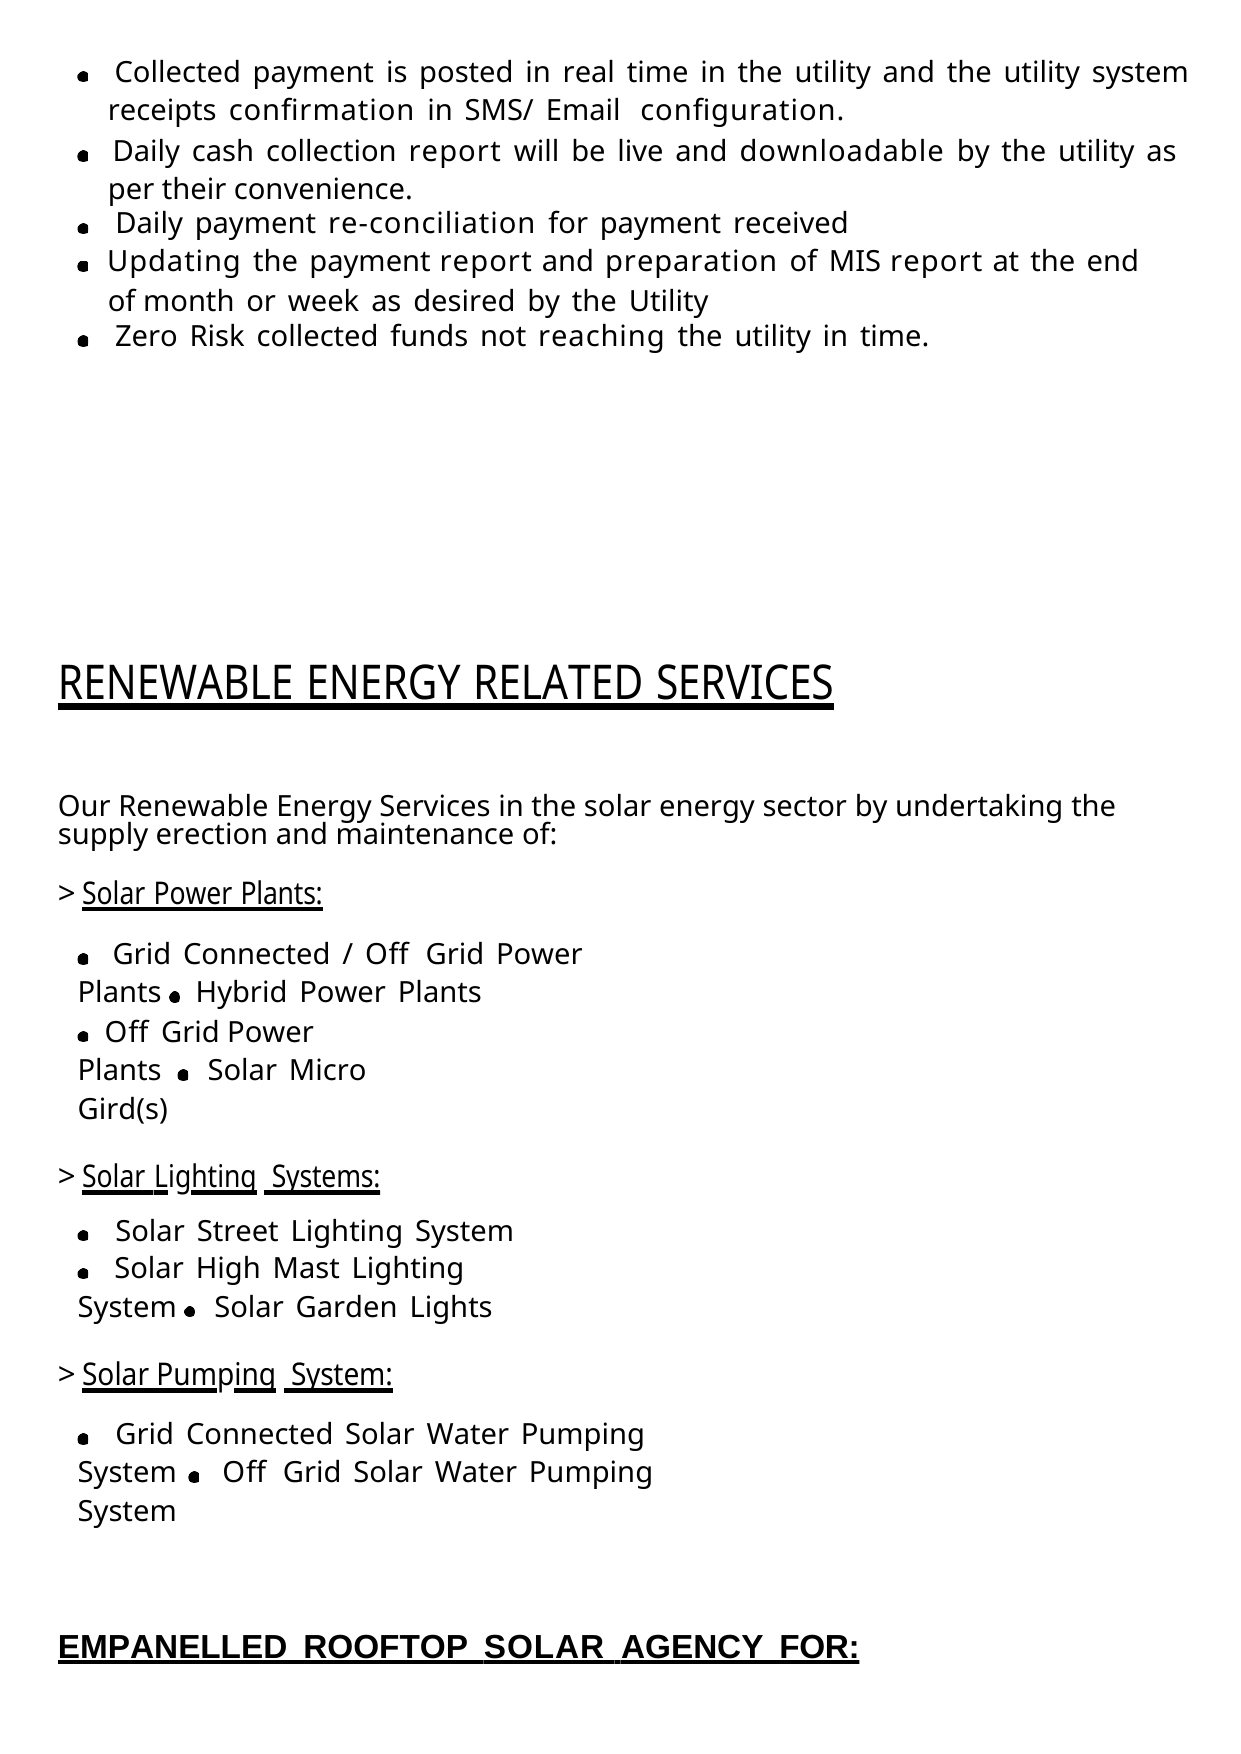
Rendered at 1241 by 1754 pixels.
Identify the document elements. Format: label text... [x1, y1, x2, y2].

picture [177, 1069, 189, 1081]
list Solar Lighting Systems: [58, 1154, 1196, 1197]
picture [77, 223, 89, 234]
text Daily payment re-conciliation for payment received [77, 208, 1196, 241]
text Grid Connected Solar Water Pumping System Off Grid Solar Water Pumping System [77, 1413, 741, 1530]
subtitle RENEWABLE ENERGY RELATED SERVICES [58, 648, 1196, 714]
picture [77, 1268, 89, 1279]
picture [184, 1306, 195, 1317]
picture [77, 953, 89, 965]
text Off Grid Power Plants Solar Micro Gird(s) [77, 1011, 404, 1128]
text Zero Risk collected funds not reaching the utility in time. [77, 321, 1196, 353]
subtitle EMPANELLED ROOFTOP SOLAR AGENCY FOR: [58, 1627, 1196, 1665]
picture [77, 1433, 89, 1445]
picture [77, 71, 88, 82]
text Daily cash collection report will be live and downloadable by the utility as per their convenience. [77, 130, 1196, 208]
picture [188, 1471, 199, 1483]
list Solar Pumping System: [58, 1352, 1196, 1395]
list Solar Power Plants: [58, 871, 1196, 913]
picture [77, 1230, 89, 1241]
picture [169, 991, 180, 1003]
picture [77, 150, 88, 162]
text Updating the payment report and preparation of MIS report at the end of month or week as desired by the Utility [77, 241, 1164, 320]
text Solar High Mast Lighting System Solar Garden Lights [77, 1248, 564, 1326]
picture [77, 335, 89, 347]
text Grid Connected / Off Grid Power Plants Hybrid Power Plants [77, 933, 662, 1011]
picture [77, 261, 88, 272]
text Our Renewable Energy Services in the solar energy sector by undertaking the supply erection and maintenance of: [58, 792, 1196, 853]
picture [77, 1031, 89, 1042]
text Solar Street Lighting System [77, 1214, 1196, 1248]
text Collected payment is posted in real time in the utility and the utility system receipts confirmation in SMS/ Email configuration. [77, 51, 1196, 129]
